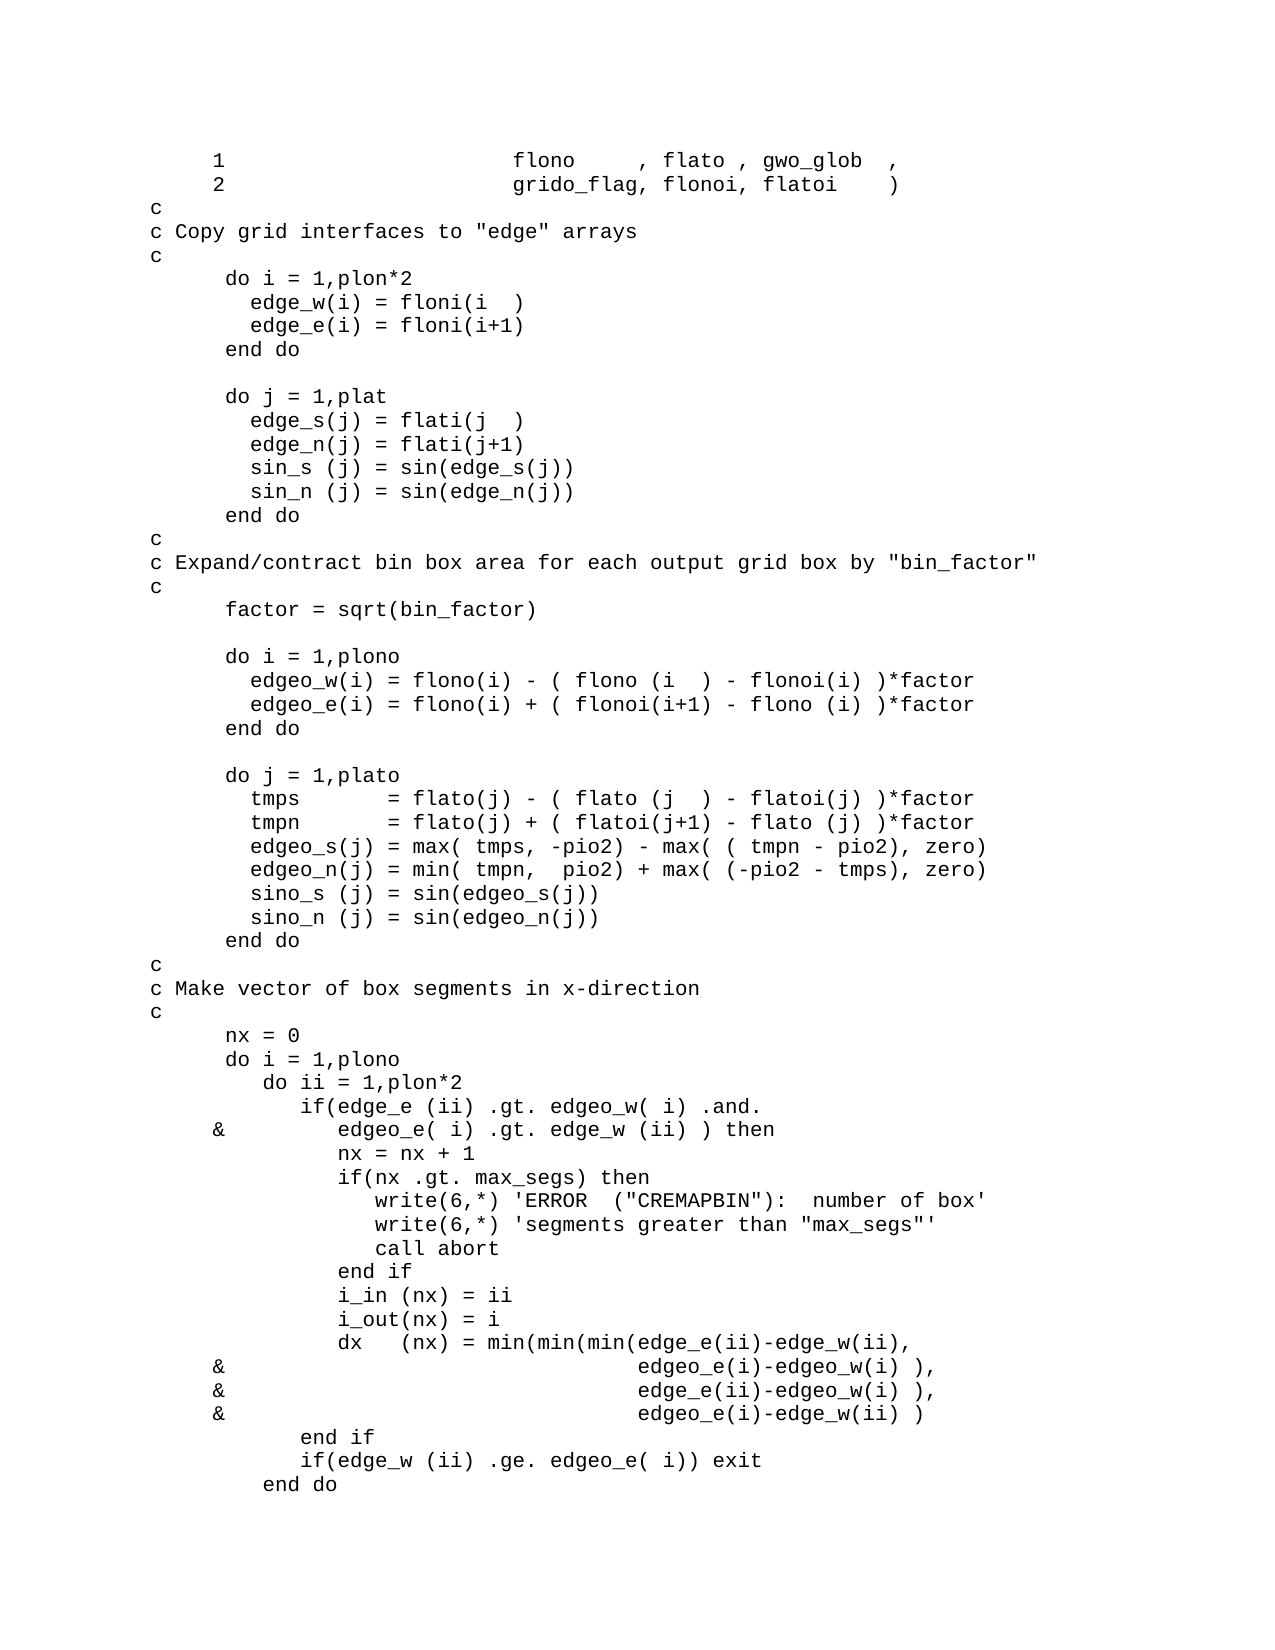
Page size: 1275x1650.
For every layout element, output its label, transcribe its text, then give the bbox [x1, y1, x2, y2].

text 1 flono , flato , gwo_glob , [150, 150, 1125, 174]
text sin_n (j) = sin(edge_n(j)) [150, 481, 1125, 505]
text end do [150, 1474, 1125, 1498]
text end if [150, 1261, 1125, 1285]
text c [150, 528, 1125, 552]
text do i = 1,plon*2 [150, 268, 1125, 292]
text write(6,*) 'ERROR ("CREMAPBIN"): number of box' [150, 1190, 1125, 1214]
text tmps = flato(j) - ( flato (j ) - flatoi(j) )*factor [150, 788, 1125, 812]
text sin_s (j) = sin(edge_s(j)) [150, 457, 1125, 481]
text do ii = 1,plon*2 [150, 1072, 1125, 1096]
text edge_w(i) = floni(i ) [150, 292, 1125, 316]
text end do [150, 717, 1125, 741]
text & edgeo_e(i)-edgeo_w(i) ), [150, 1356, 1125, 1379]
text c Make vector of box segments in x-direction [150, 978, 1125, 1001]
text i_in (nx) = ii [150, 1285, 1125, 1309]
text edgeo_w(i) = flono(i) - ( flono (i ) - flonoi(i) )*factor [150, 670, 1125, 694]
text sino_n (j) = sin(edgeo_n(j)) [150, 907, 1125, 930]
text c [150, 197, 1125, 221]
text call abort [150, 1238, 1125, 1261]
text sino_s (j) = sin(edgeo_s(j)) [150, 883, 1125, 907]
text if(edge_e (ii) .gt. edgeo_w( i) .and. [150, 1096, 1125, 1119]
text do j = 1,plato [150, 765, 1125, 788]
text c [150, 954, 1125, 978]
text do j = 1,plat [150, 386, 1125, 410]
text nx = nx + 1 [150, 1143, 1125, 1167]
text factor = sqrt(bin_factor) [150, 599, 1125, 623]
text edgeo_e(i) = flono(i) + ( flonoi(i+1) - flono (i) )*factor [150, 694, 1125, 717]
text edge_s(j) = flati(j ) [150, 410, 1125, 434]
text edgeo_n(j) = min( tmpn, pio2) + max( (-pio2 - tmps), zero) [150, 859, 1125, 883]
text c Copy grid interfaces to "edge" arrays [150, 221, 1125, 244]
text end do [150, 505, 1125, 528]
text dx (nx) = min(min(min(edge_e(ii)-edge_w(ii), [150, 1332, 1125, 1356]
text edgeo_s(j) = max( tmps, -pio2) - max( ( tmpn - pio2), zero) [150, 836, 1125, 859]
text end if [150, 1427, 1125, 1451]
text end do [150, 339, 1125, 363]
text c [150, 244, 1125, 268]
text 2 grido_flag, flonoi, flatoi ) [150, 174, 1125, 197]
text edge_n(j) = flati(j+1) [150, 434, 1125, 457]
text & edgeo_e(i)-edge_w(ii) ) [150, 1403, 1125, 1427]
text & edge_e(ii)-edgeo_w(i) ), [150, 1379, 1125, 1403]
text do i = 1,plono [150, 647, 1125, 670]
text tmpn = flato(j) + ( flatoi(j+1) - flato (j) )*factor [150, 812, 1125, 836]
text c [150, 576, 1125, 599]
text edge_e(i) = floni(i+1) [150, 316, 1125, 339]
text c [150, 1001, 1125, 1025]
text & edgeo_e( i) .gt. edge_w (ii) ) then [150, 1119, 1125, 1143]
text do i = 1,plono [150, 1048, 1125, 1072]
text nx = 0 [150, 1025, 1125, 1048]
text write(6,*) 'segments greater than "max_segs"' [150, 1214, 1125, 1238]
text i_out(nx) = i [150, 1309, 1125, 1332]
text if(edge_w (ii) .ge. edgeo_e( i)) exit [150, 1451, 1125, 1474]
text c Expand/contract bin box area for each output grid box by "bin_factor" [150, 552, 1125, 576]
text if(nx .gt. max_segs) then [150, 1167, 1125, 1190]
text end do [150, 930, 1125, 954]
